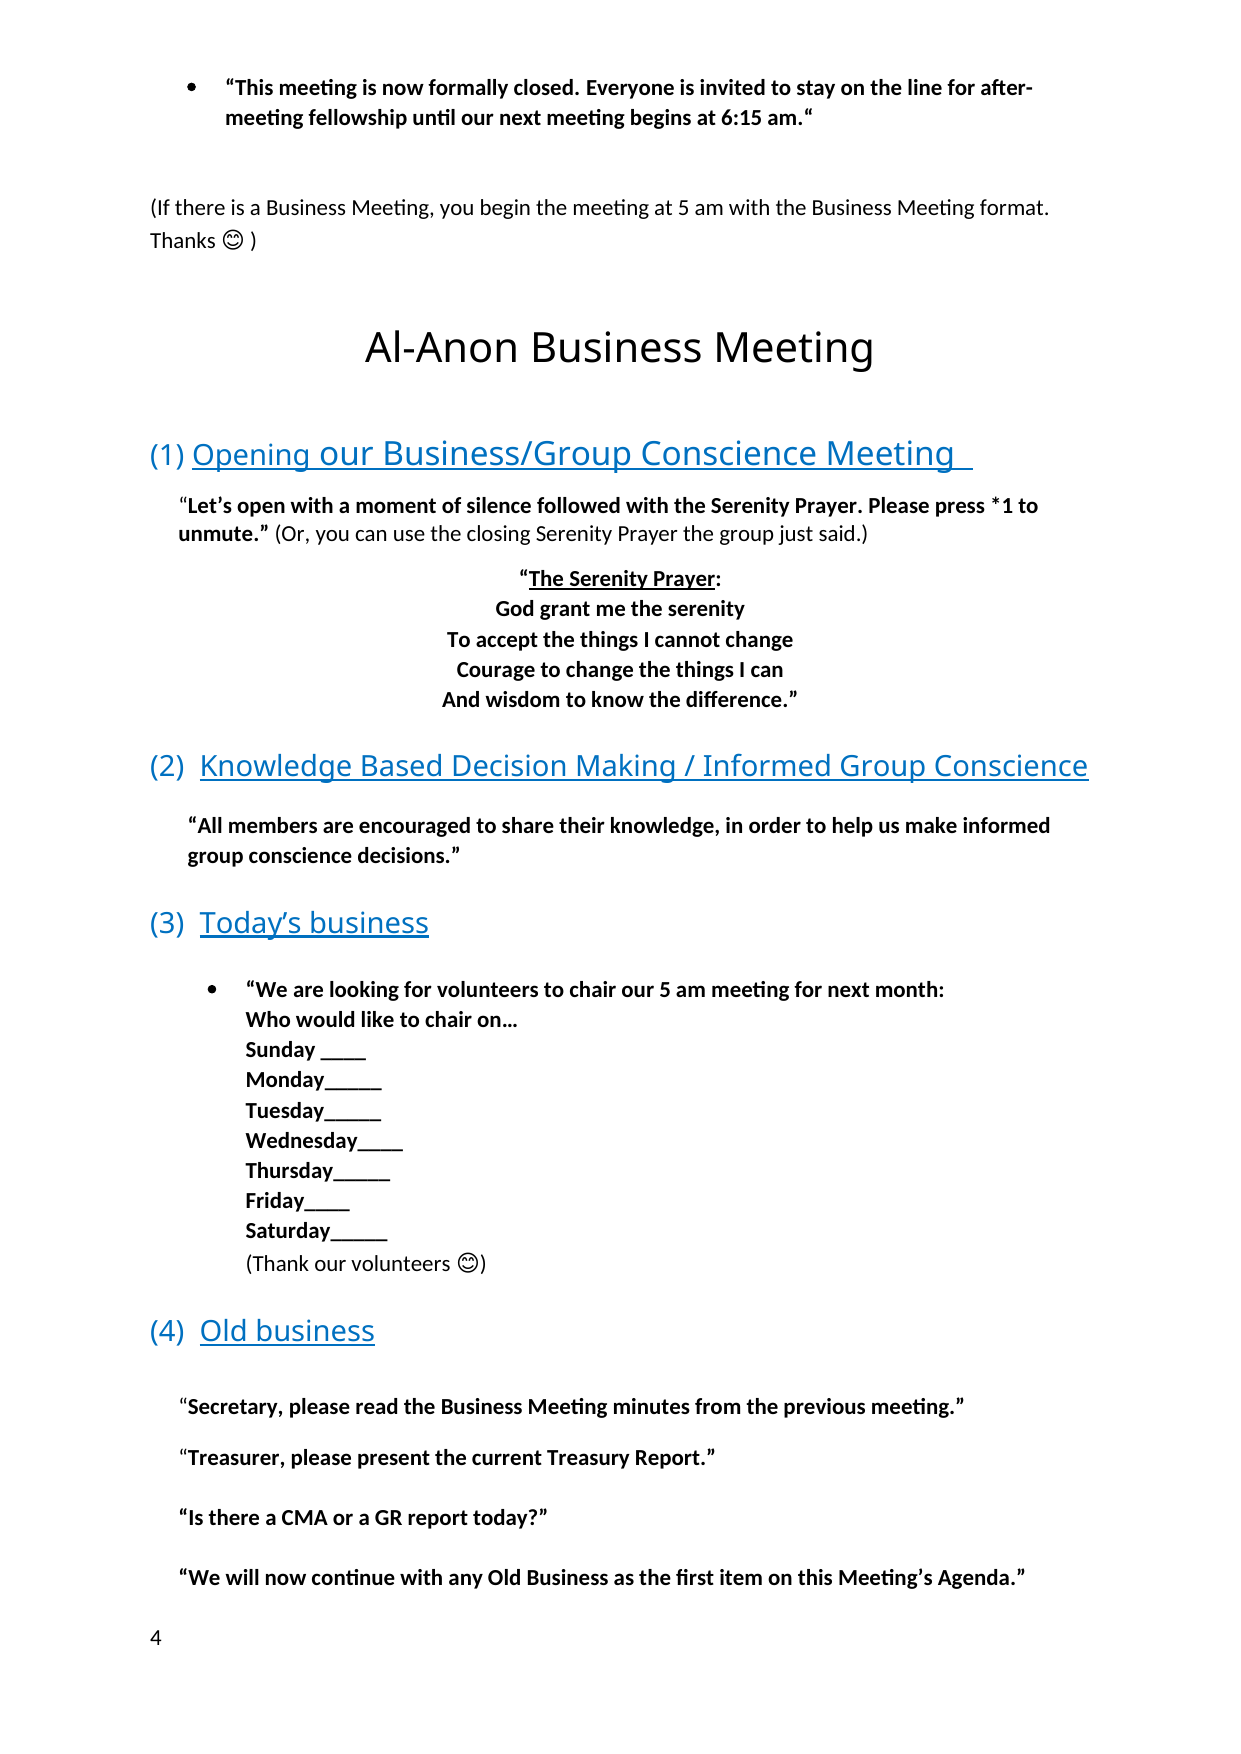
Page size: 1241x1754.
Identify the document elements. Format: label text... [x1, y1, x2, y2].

text “The Serenity Prayer: [150, 564, 1090, 592]
text (2) Knowledge Based Decision Making / Informed Group Conscience [150, 746, 1090, 785]
list Sunday ____ [245, 1035, 1090, 1063]
text “Let’s open with a moment of silence followed with the Serenity Prayer. Please press *1 to unmute.” (Or, you can use the closing Serenity Prayer the group just said.) [178, 492, 1090, 548]
list “We are looking for volunteers to chair our 5 am meeting for next month: [208, 975, 1090, 1003]
text “Secretary, please read the Business Meeting minutes from the previous meeting.” [178, 1392, 1090, 1420]
text (3) Today’s business [150, 902, 1090, 942]
list Tuesday_____ [245, 1096, 1090, 1124]
text (4) Old business [150, 1311, 1090, 1350]
text And wisdom to know the difference.” [150, 685, 1090, 713]
list Thursday_____ [245, 1156, 1090, 1184]
text “Treasurer, please present the current Treasury Report.” [178, 1443, 1090, 1471]
text (If there is a Business Meeting, you begin the meeting at 5 am with the Business Meeting format. Thanks ) [150, 193, 1090, 255]
list “This meeting is now formally closed. Everyone is invited to stay on the line for after-meeting fellowship until our next meeting begins at 6:15 am.“ [187, 73, 1090, 131]
list Friday____ [245, 1186, 1090, 1214]
text “We will now continue with any Old Business as the first item on this Meeting’s Agenda.” [178, 1563, 1090, 1592]
text Al-Anon Business Meeting [150, 318, 1090, 375]
text To accept the things I cannot change [150, 625, 1090, 653]
text “Is there a CMA or a GR report today?” [178, 1503, 1090, 1531]
list Wednesday____ [245, 1126, 1090, 1154]
list Monday_____ [245, 1066, 1090, 1093]
text “All members are encouraged to share their knowledge, in order to help us make informed group conscience decisions.” [187, 811, 1090, 869]
text (1) Opening our Business/Group Conscience Meeting [150, 429, 1090, 475]
list Saturday_____ [245, 1217, 1090, 1244]
text Courage to change the things I can [150, 655, 1090, 683]
list (Thank our volunteers ) [245, 1247, 1090, 1278]
list Who would like to chair on… [245, 1005, 1090, 1033]
text God grant me the serenity [150, 594, 1090, 622]
